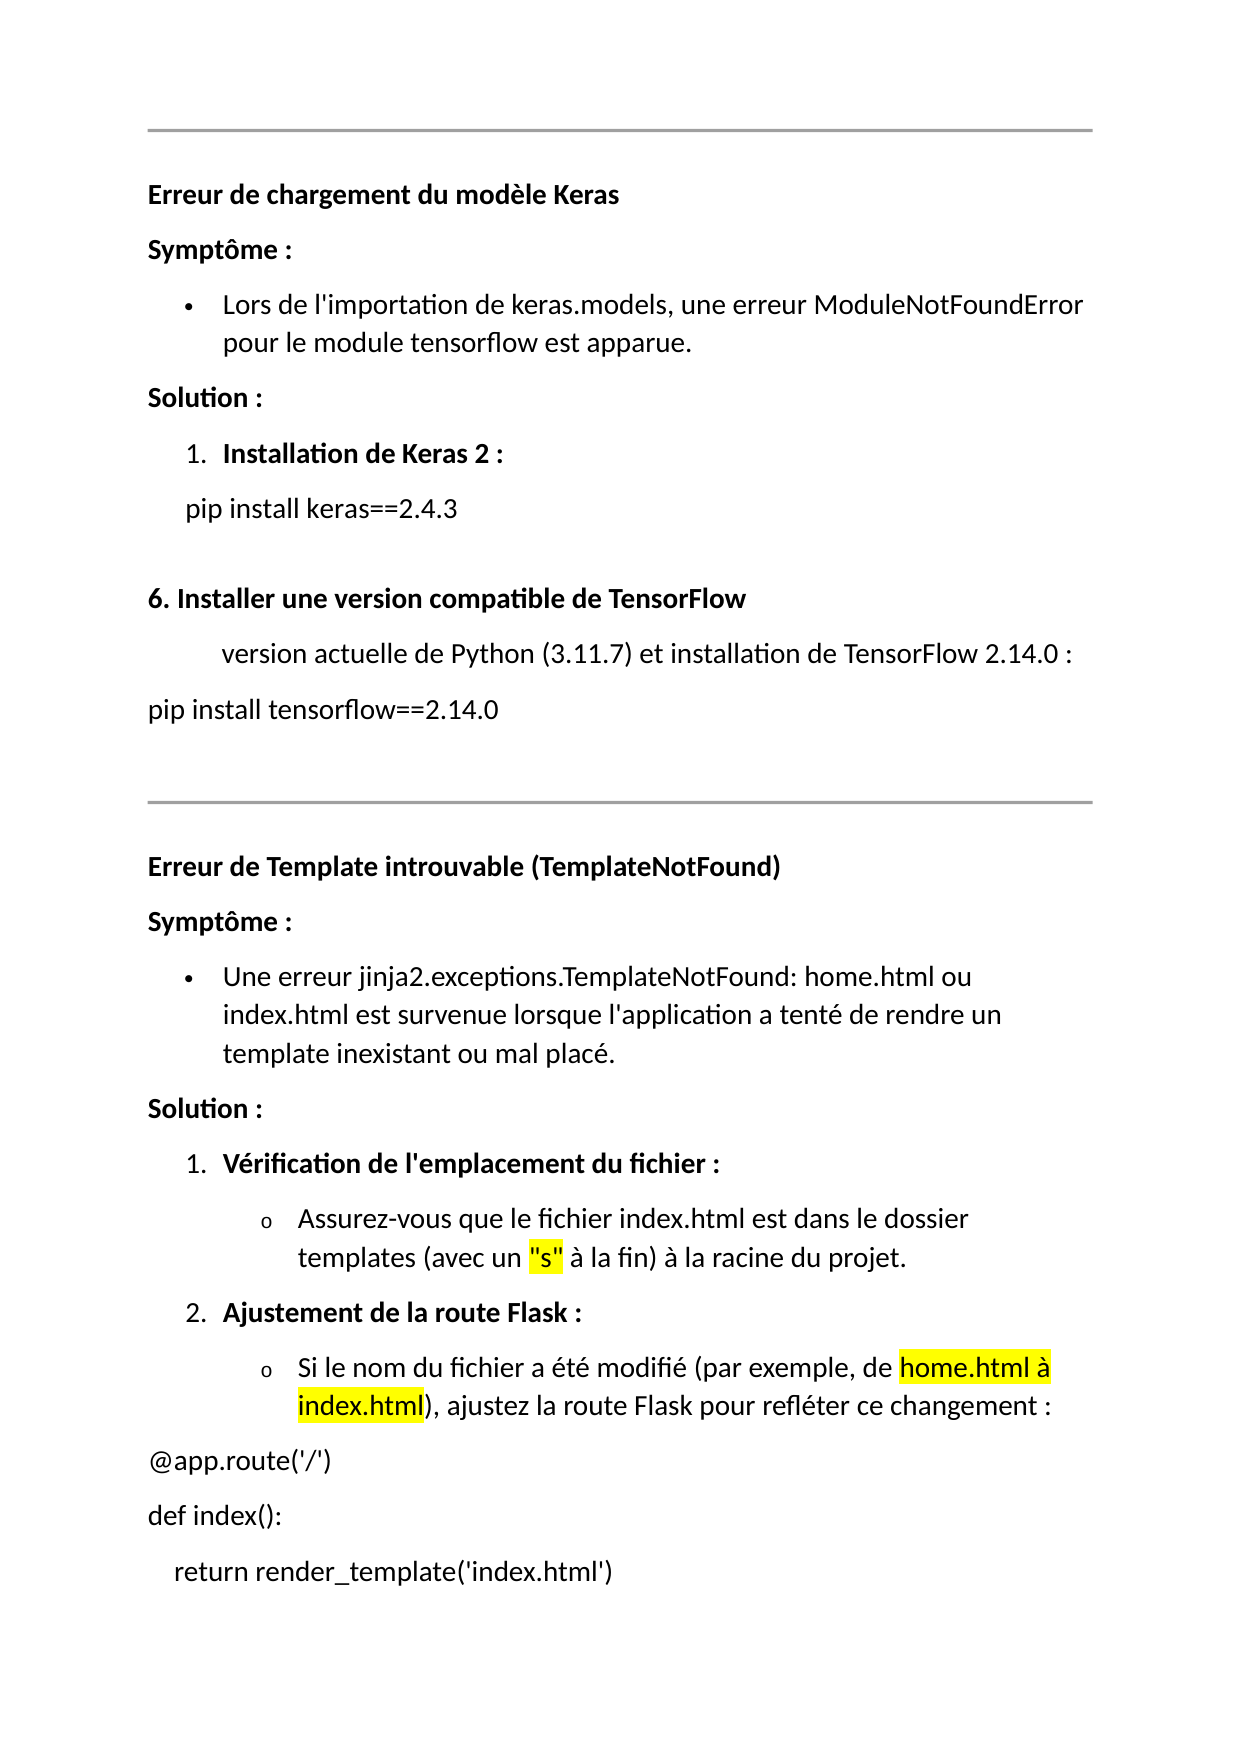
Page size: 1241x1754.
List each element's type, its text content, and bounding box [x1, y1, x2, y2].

list Vérification de l'emplacement du fichier : [185, 1145, 1093, 1181]
list Si le nom du fichier a été modifié (par exemple, de home.html à index.html), ajustez la route Flask pour refléter ce changement : [260, 1349, 1093, 1423]
text def index(): [148, 1497, 1093, 1533]
list Lors de l'importation de keras.models, une erreur ModuleNotFoundError pour le module tensorflow est apparue. [185, 286, 1093, 360]
text pip install keras==2.4.3 [185, 490, 1093, 525]
text Solution : [148, 379, 1093, 415]
text @app.route('/') [148, 1442, 1093, 1478]
text Symptôme : [148, 231, 1093, 267]
text return render_template('index.html') [148, 1553, 1093, 1588]
text Erreur de Template introuvable (TemplateNotFound) [148, 848, 1093, 883]
list Une erreur jinja2.exceptions.TemplateNotFound: home.html ou index.html est survenue lorsque l'application a tenté de rendre un template inexistant ou mal placé. [185, 958, 1093, 1071]
list Assurez-vous que le fichier index.html est dans le dossier templates (avec un "s" à la fin) à la racine du projet. [260, 1200, 1093, 1274]
list Ajustement de la route Flask : [185, 1294, 1093, 1329]
text Solution : [148, 1090, 1093, 1126]
text Erreur de chargement du modèle Keras [148, 176, 1093, 211]
text Symptôme : [148, 903, 1093, 938]
text version actuelle de Python (3.11.7) et installation de TensorFlow 2.14.0 : [148, 636, 1093, 671]
text pip install tensorflow==2.14.0 [148, 691, 1093, 726]
text 6. Installer une version compatible de TensorFlow [148, 581, 1093, 616]
list Installation de Keras 2 : [185, 435, 1093, 470]
